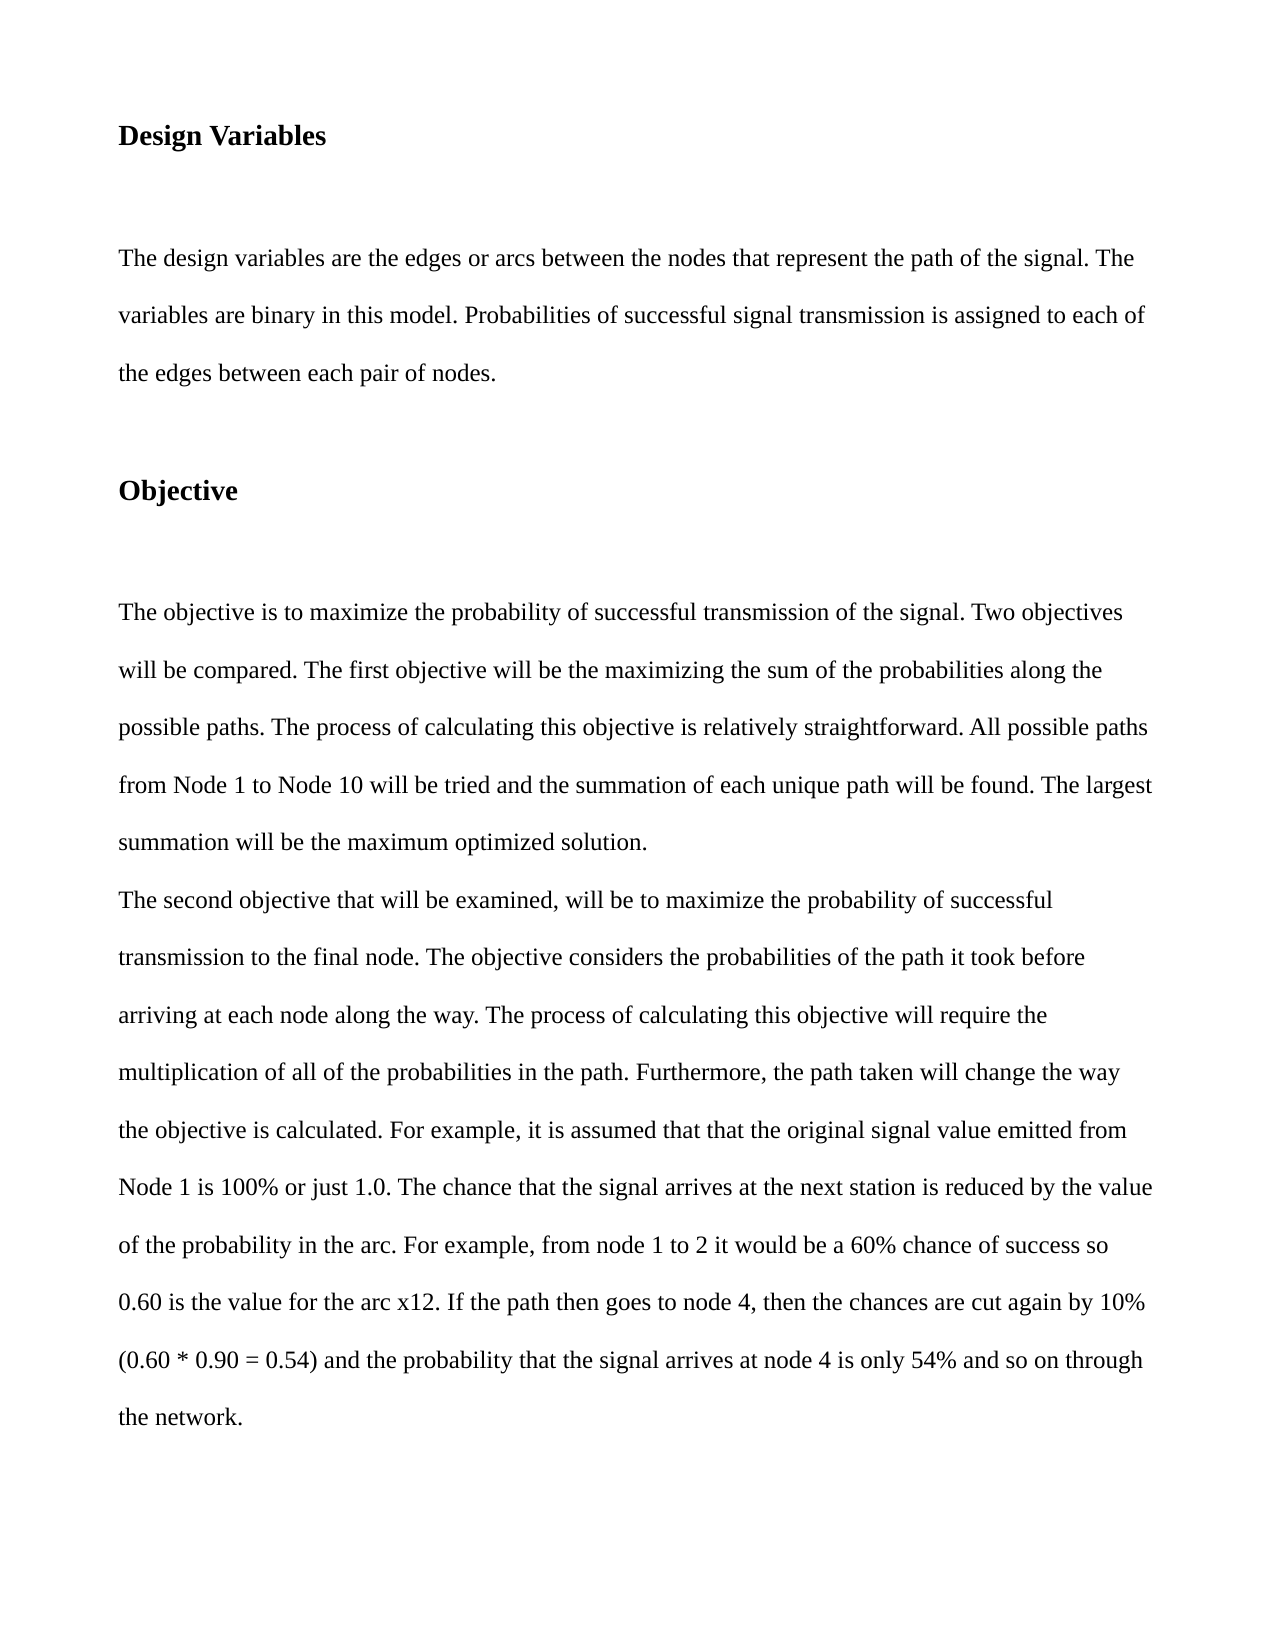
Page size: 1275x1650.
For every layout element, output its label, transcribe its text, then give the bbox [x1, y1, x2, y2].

text The objective is to maximize the probability of successful transmission of the signal. Two objectives will be compared. The first objective will be the maximizing the sum of the probabilities along the possible paths. The process of calculating this objective is relatively straightforward. All possible paths from Node 1 to Node 10 will be tried and the summation of each unique path will be found. The largest summation will be the maximum optimized solution. [118, 597, 1157, 856]
text Design Variables [118, 118, 1157, 152]
text The second objective that will be examined, will be to maximize the probability of successful transmission to the final node. The objective considers the probabilities of the path it took before arriving at each node along the way. The process of calculating this objective will require the multiplication of all of the probabilities in the path. Furthermore, the path taken will change the way the objective is calculated. For example, it is assumed that that the original signal value emitted from Node 1 is 100% or just 1.0. The chance that the signal arrives at the next station is reduced by the value of the probability in the arc. For example, from node 1 to 2 it would be a 60% chance of success so 0.60 is the value for the arc x12. If the path then goes to node 4, then the chances are cut again by 10% (0.60 * 0.90 = 0.54) and the probability that the signal arrives at node 4 is only 54% and so on through the network. [118, 885, 1157, 1431]
text The design variables are the edges or arcs between the nodes that represent the path of the signal. The variables are binary in this model. Probabilities of successful signal transmission is assigned to each of the edges between each pair of nodes. [118, 243, 1157, 386]
text Objective [118, 473, 1157, 506]
